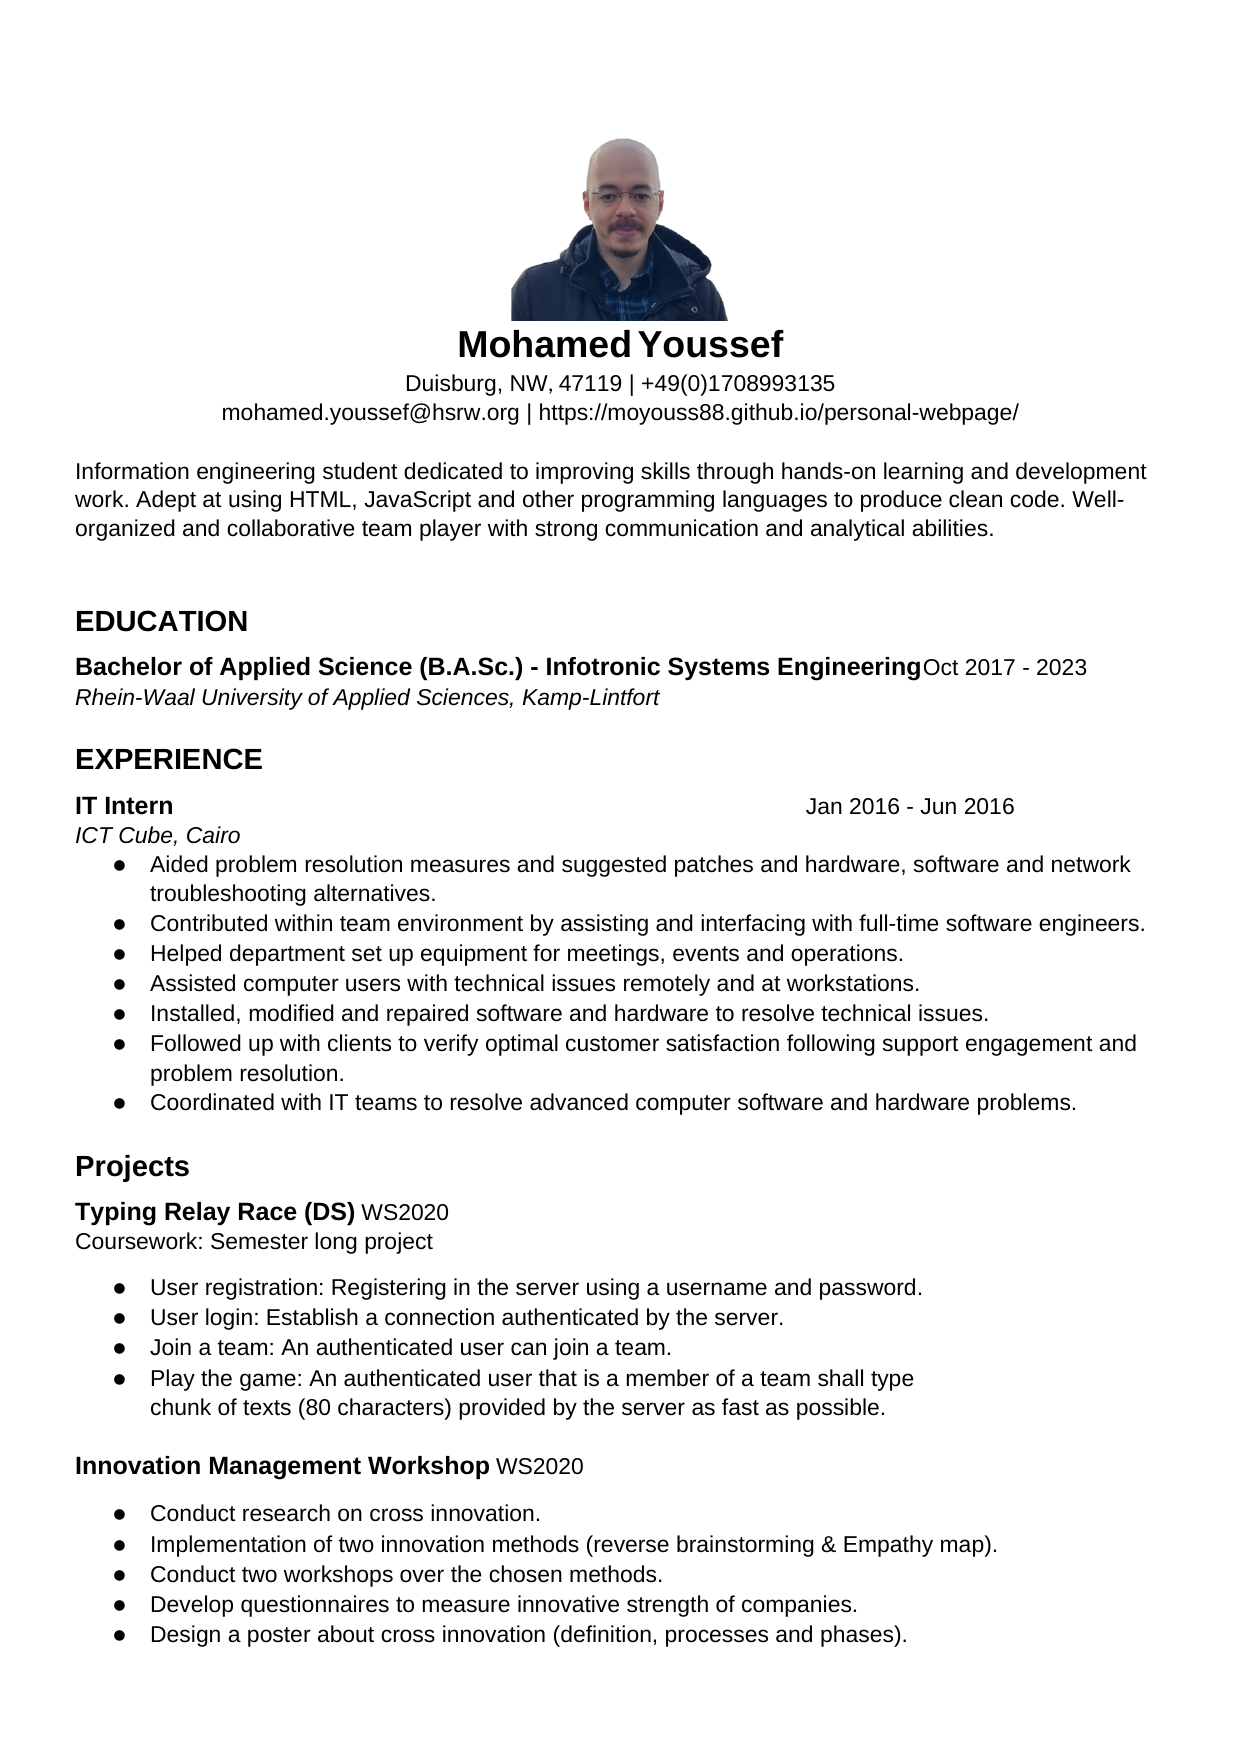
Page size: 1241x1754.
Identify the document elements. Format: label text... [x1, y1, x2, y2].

list Coordinated with IT teams to resolve advanced computer software and hardware problems. [112, 1088, 1165, 1116]
list Assisted computer users with technical issues remotely and at workstations. [112, 969, 1165, 997]
list Followed up with clients to verify optimal customer satisfaction following support engagement and problem resolution. [112, 1029, 1165, 1086]
text Bachelor of Applied Science (B.A.Sc.) - Infotronic Systems Engineering Oct 2017 - 2023 [75, 652, 1165, 681]
picture [511, 121, 730, 321]
list User registration: Registering in the server using a username and password. [112, 1273, 1165, 1301]
text Innovation Management Workshop WS2020 [75, 1422, 1165, 1481]
text Information engineering student dedicated to improving skills through hands-on learning and development work. Adept at using HTML, JavaScript and other programming languages to produce clean code. Well-organized and collaborative team player with strong communication and analytical abilities. [75, 458, 1165, 541]
list Play the game: An authenticated user that is a member of a team shall type chunk of texts (80 characters) provided by the server as fast as possible. [112, 1364, 1165, 1420]
text mohamed.youssef@hsrw.org | https://moyouss88.github.io/personal-webpage/ [75, 399, 1165, 426]
text ICT Cube, Cairo [75, 822, 1165, 848]
text EDUCATION [75, 604, 1165, 637]
list Implementation of two innovation methods (reverse brainstorming & Empathy map). [112, 1530, 1165, 1558]
list Design a poster about cross innovation (definition, processes and phases). [112, 1620, 1165, 1648]
list Conduct research on cross innovation. [112, 1499, 1165, 1527]
list Installed, modified and repaired software and hardware to resolve technical issues. [112, 999, 1165, 1027]
text EXPERIENCE [75, 742, 1165, 776]
list Conduct two workshops over the chosen methods. [112, 1560, 1165, 1588]
list Develop questionnaires to measure innovative strength of companies. [112, 1590, 1165, 1618]
list Helped department set up equipment for meetings, events and operations. [112, 939, 1165, 967]
text Projects [75, 1148, 1165, 1182]
list Join a team: An authenticated user can join a team. [112, 1333, 1165, 1362]
text Duisburg, NW, 47119 | +49(0)1708993135 [75, 369, 1165, 397]
list Contributed within team environment by assisting and interfacing with full-time software engineers. [112, 909, 1165, 937]
text Typing Relay Race (DS) WS2020 Coursework: Semester long project [75, 1197, 1165, 1254]
text Rhein-Waal University of Applied Sciences, Kamp-Lintfort [75, 683, 1165, 710]
text IT Intern Jan 2016 - Jun 2016 [75, 791, 1165, 819]
text Mohamed Youssef [75, 323, 1165, 366]
list User login: Establish a connection authenticated by the server. [112, 1303, 1165, 1331]
list Aided problem resolution measures and suggested patches and hardware, software and network troubleshooting alternatives. [112, 850, 1165, 907]
